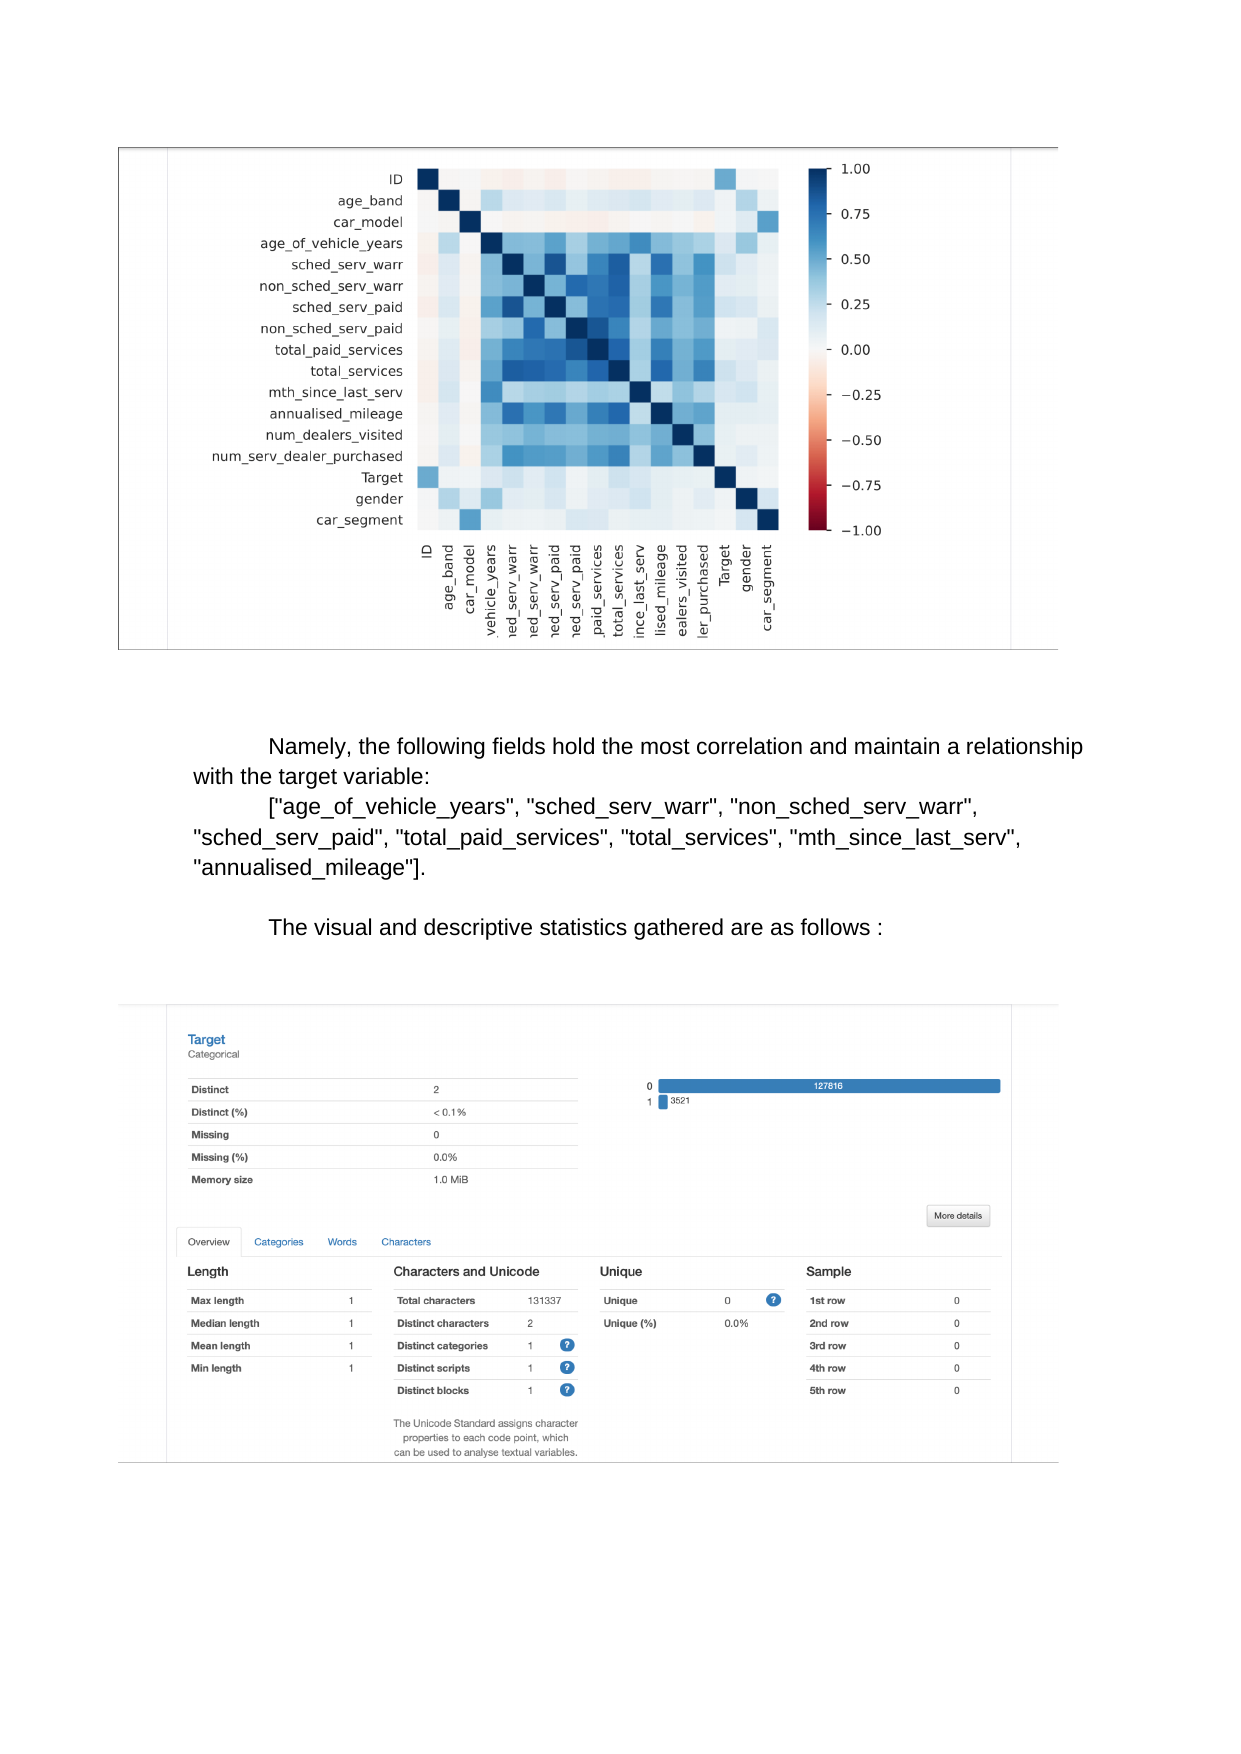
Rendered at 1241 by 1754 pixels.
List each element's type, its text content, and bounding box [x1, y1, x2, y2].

text Namely, the following fields hold the most correlation and maintain a relationship with the target variable: [193, 733, 1122, 789]
picture [118, 147, 1059, 650]
picture [118, 1004, 1059, 1463]
text The visual and descriptive statistics gathered are as follows : [193, 914, 1122, 940]
text ["age_of_vehicle_years", "sched_serv_warr", "non_sched_serv_warr", "sched_serv_paid", "total_paid_services", "total_services", "mth_since_last_serv", "annualised_mileage"]. [193, 793, 1122, 880]
